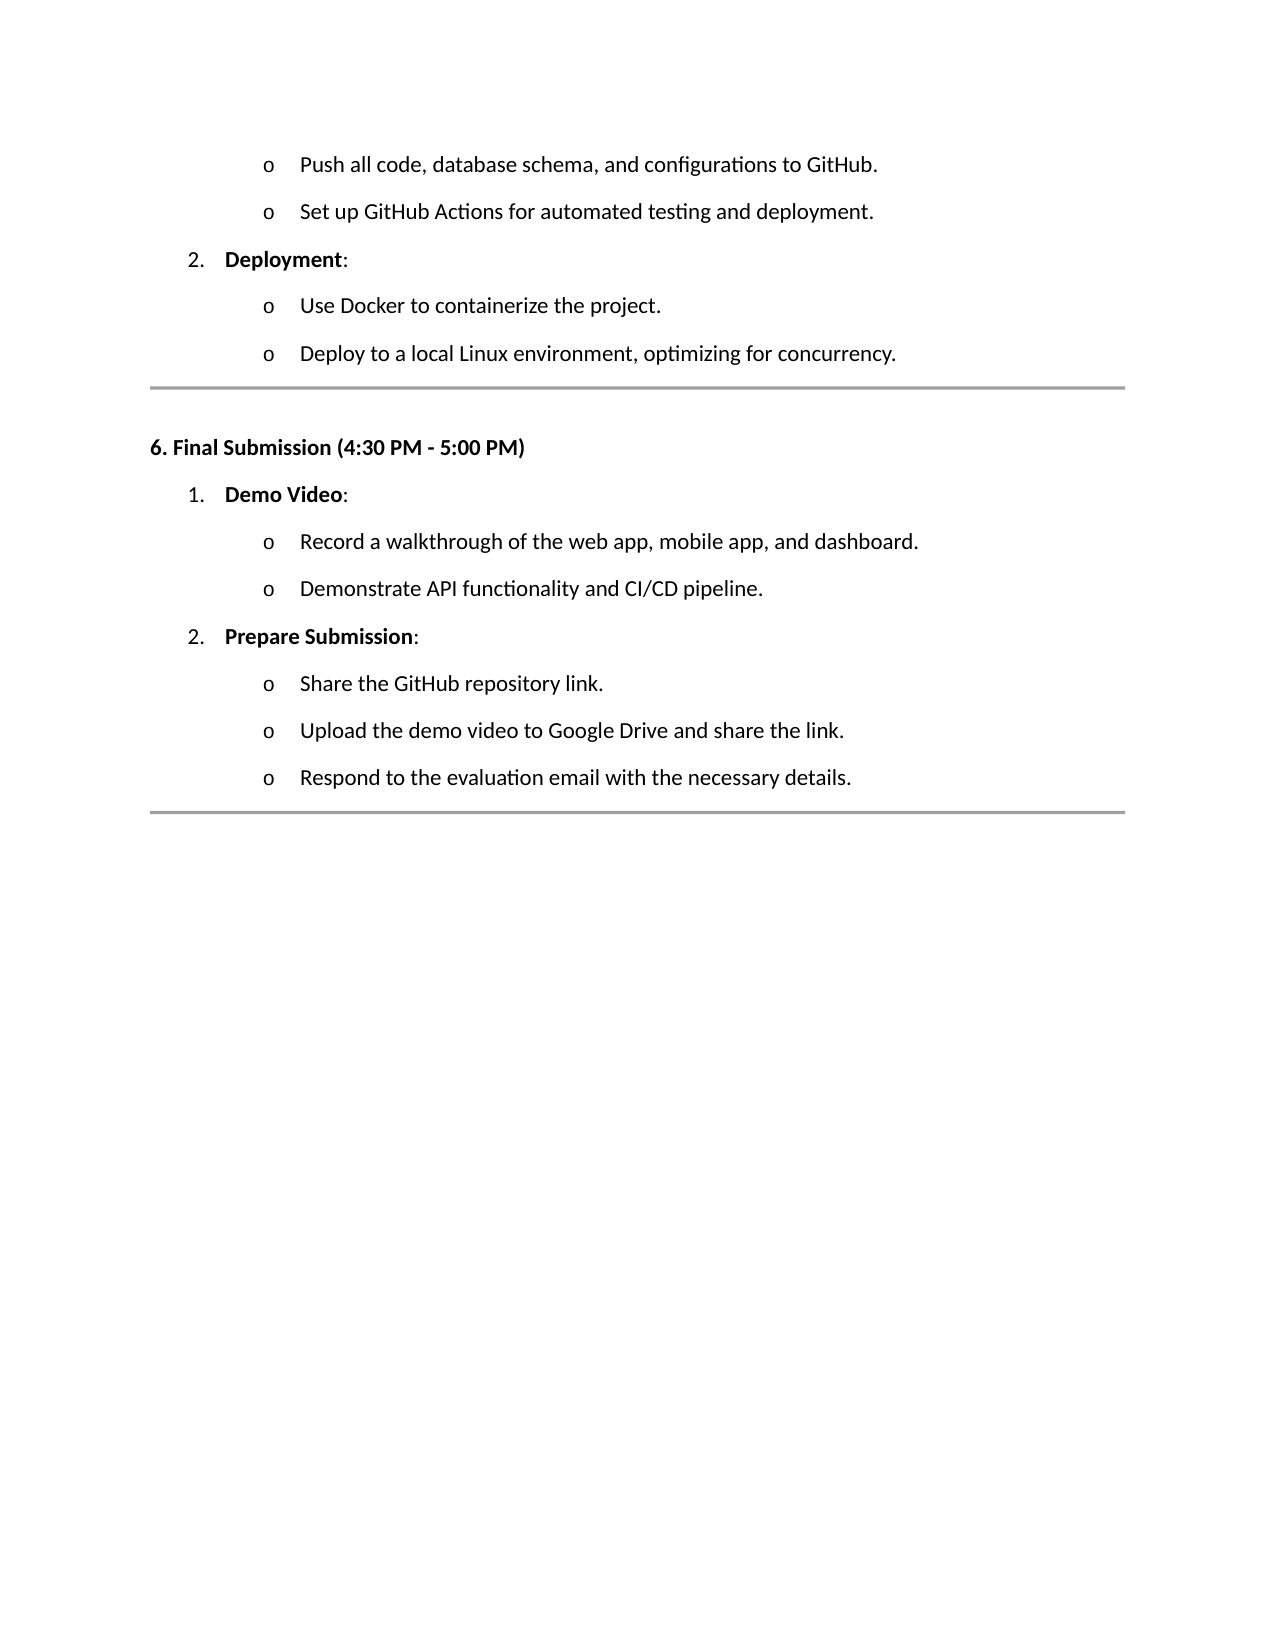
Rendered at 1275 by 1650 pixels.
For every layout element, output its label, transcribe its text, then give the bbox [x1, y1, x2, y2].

list Demonstrate API functionality and CI/CD pipeline. [262, 574, 1125, 603]
list Prepare Submission: [187, 622, 1125, 650]
text 6. Final Submission (4:30 PM - 5:00 PM) [150, 433, 1125, 461]
list Deployment: [187, 245, 1125, 273]
list Share the GitHub repository link. [262, 669, 1125, 697]
list Push all code, database schema, and configurations to GitHub. [262, 150, 1125, 178]
list Respond to the evaluation email with the necessary details. [262, 763, 1125, 792]
list Demo Video: [187, 480, 1125, 508]
list Upload the demo video to Google Drive and share the link. [262, 716, 1125, 745]
list Set up GitHub Actions for automated testing and deployment. [262, 197, 1125, 226]
list Record a walkthrough of the web app, mobile app, and dashboard. [262, 527, 1125, 556]
list Deploy to a local Linux environment, optimizing for concurrency. [262, 339, 1125, 368]
list Use Docker to containerize the project. [262, 292, 1125, 320]
